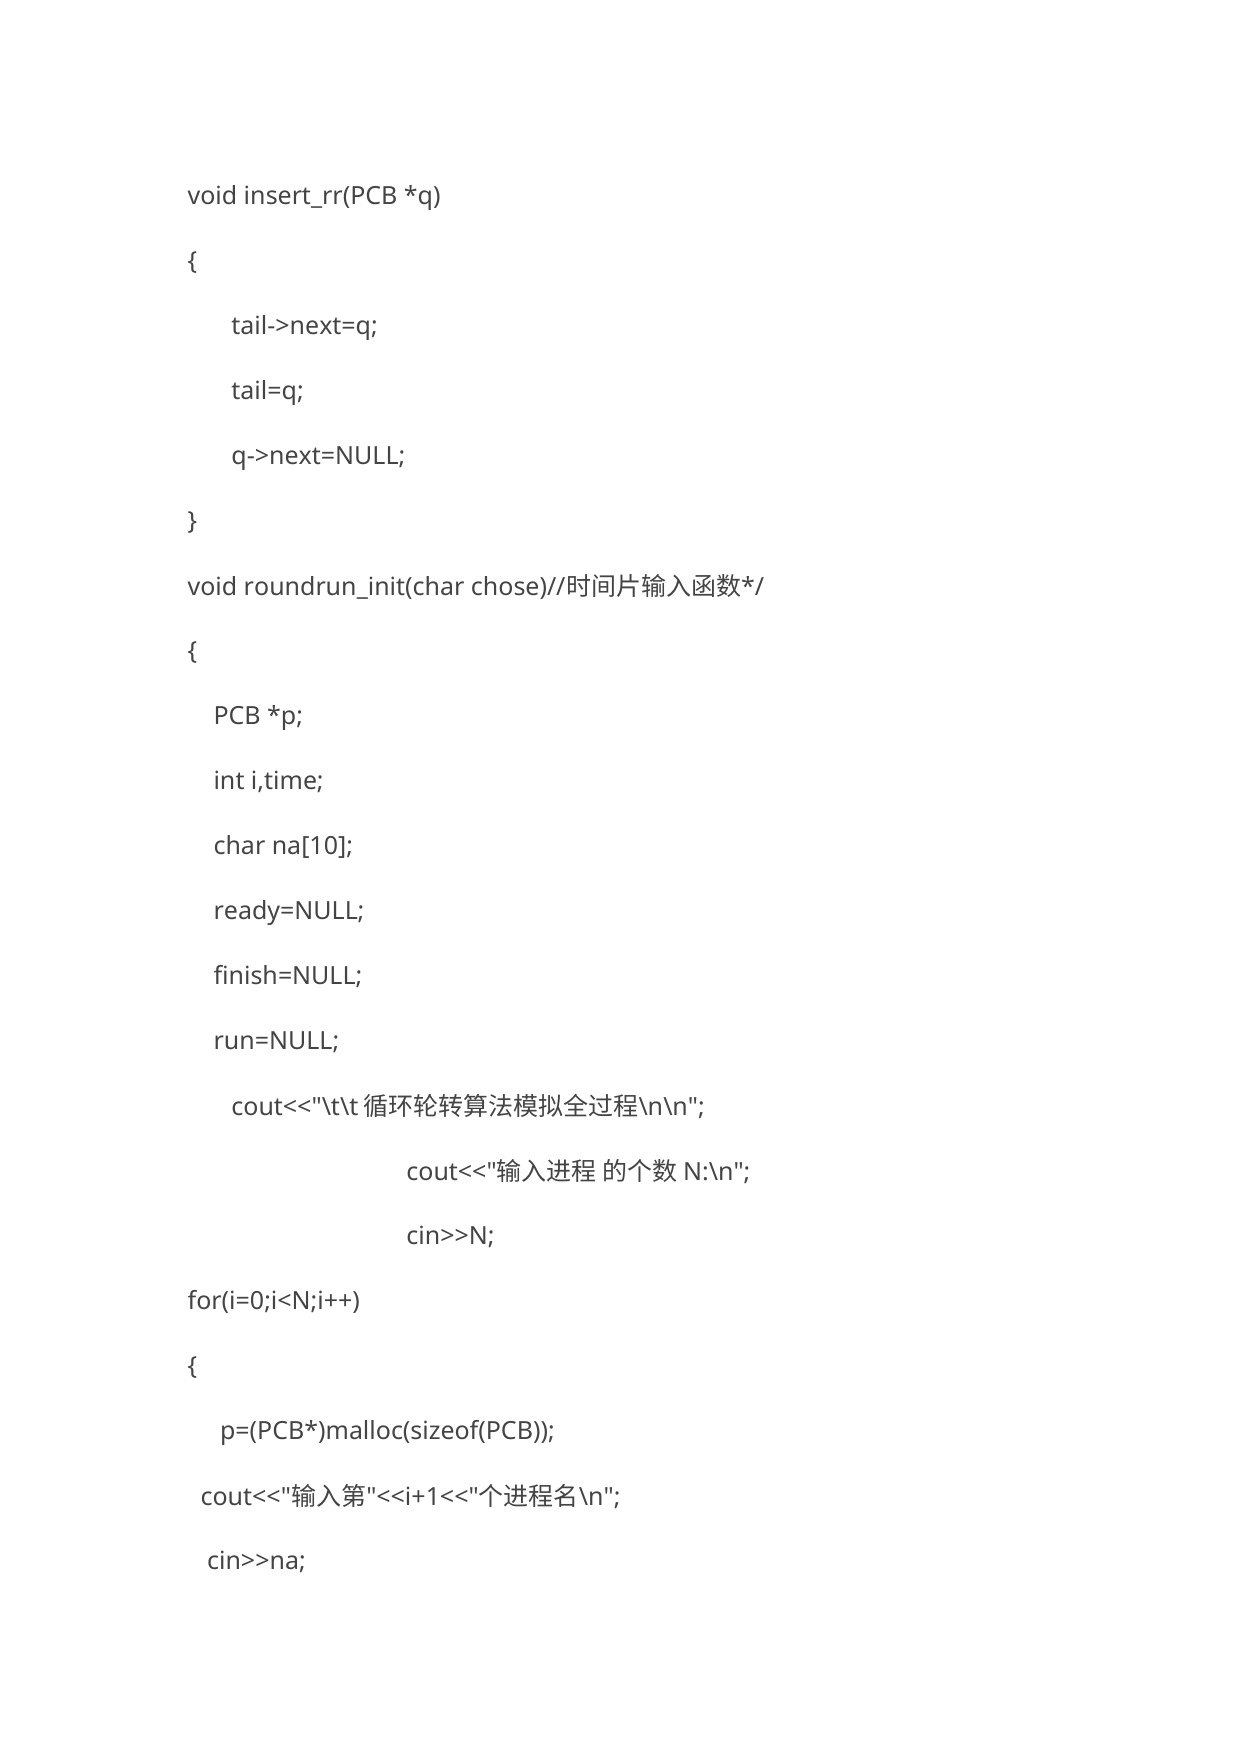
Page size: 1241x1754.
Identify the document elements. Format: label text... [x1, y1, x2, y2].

text cin>>na; [187, 1527, 1053, 1592]
text void insert_rr(PCB *q) [187, 162, 1053, 227]
text q->next=NULL; [187, 422, 1053, 487]
text void roundrun_init(char chose)//时间片输入函数*/ [187, 552, 1053, 617]
text p=(PCB*)malloc(sizeof(PCB)); [187, 1397, 1053, 1462]
text cin>>N; [187, 1202, 1053, 1267]
text cout<<"输入第"<<i+1<<"个进程名\n"; [187, 1462, 1053, 1527]
text run=NULL; [187, 1007, 1053, 1072]
text { [187, 617, 1053, 682]
text PCB *p; [187, 682, 1053, 747]
text finish=NULL; [187, 942, 1053, 1007]
text tail=q; [187, 357, 1053, 422]
text tail->next=q; [187, 292, 1053, 357]
text for(i=0;i<N;i++) [187, 1267, 1053, 1332]
text int i,time; [187, 747, 1053, 812]
text { [187, 1332, 1053, 1397]
text cout<<"输入进程 的个数 N:\n"; [187, 1137, 1053, 1202]
text cout<<"\t\t循环轮转算法模拟全过程\n\n"; [187, 1072, 1053, 1137]
text { [187, 227, 1053, 292]
text char na[10]; [187, 812, 1053, 877]
text ready=NULL; [187, 877, 1053, 942]
text } [187, 487, 1053, 552]
